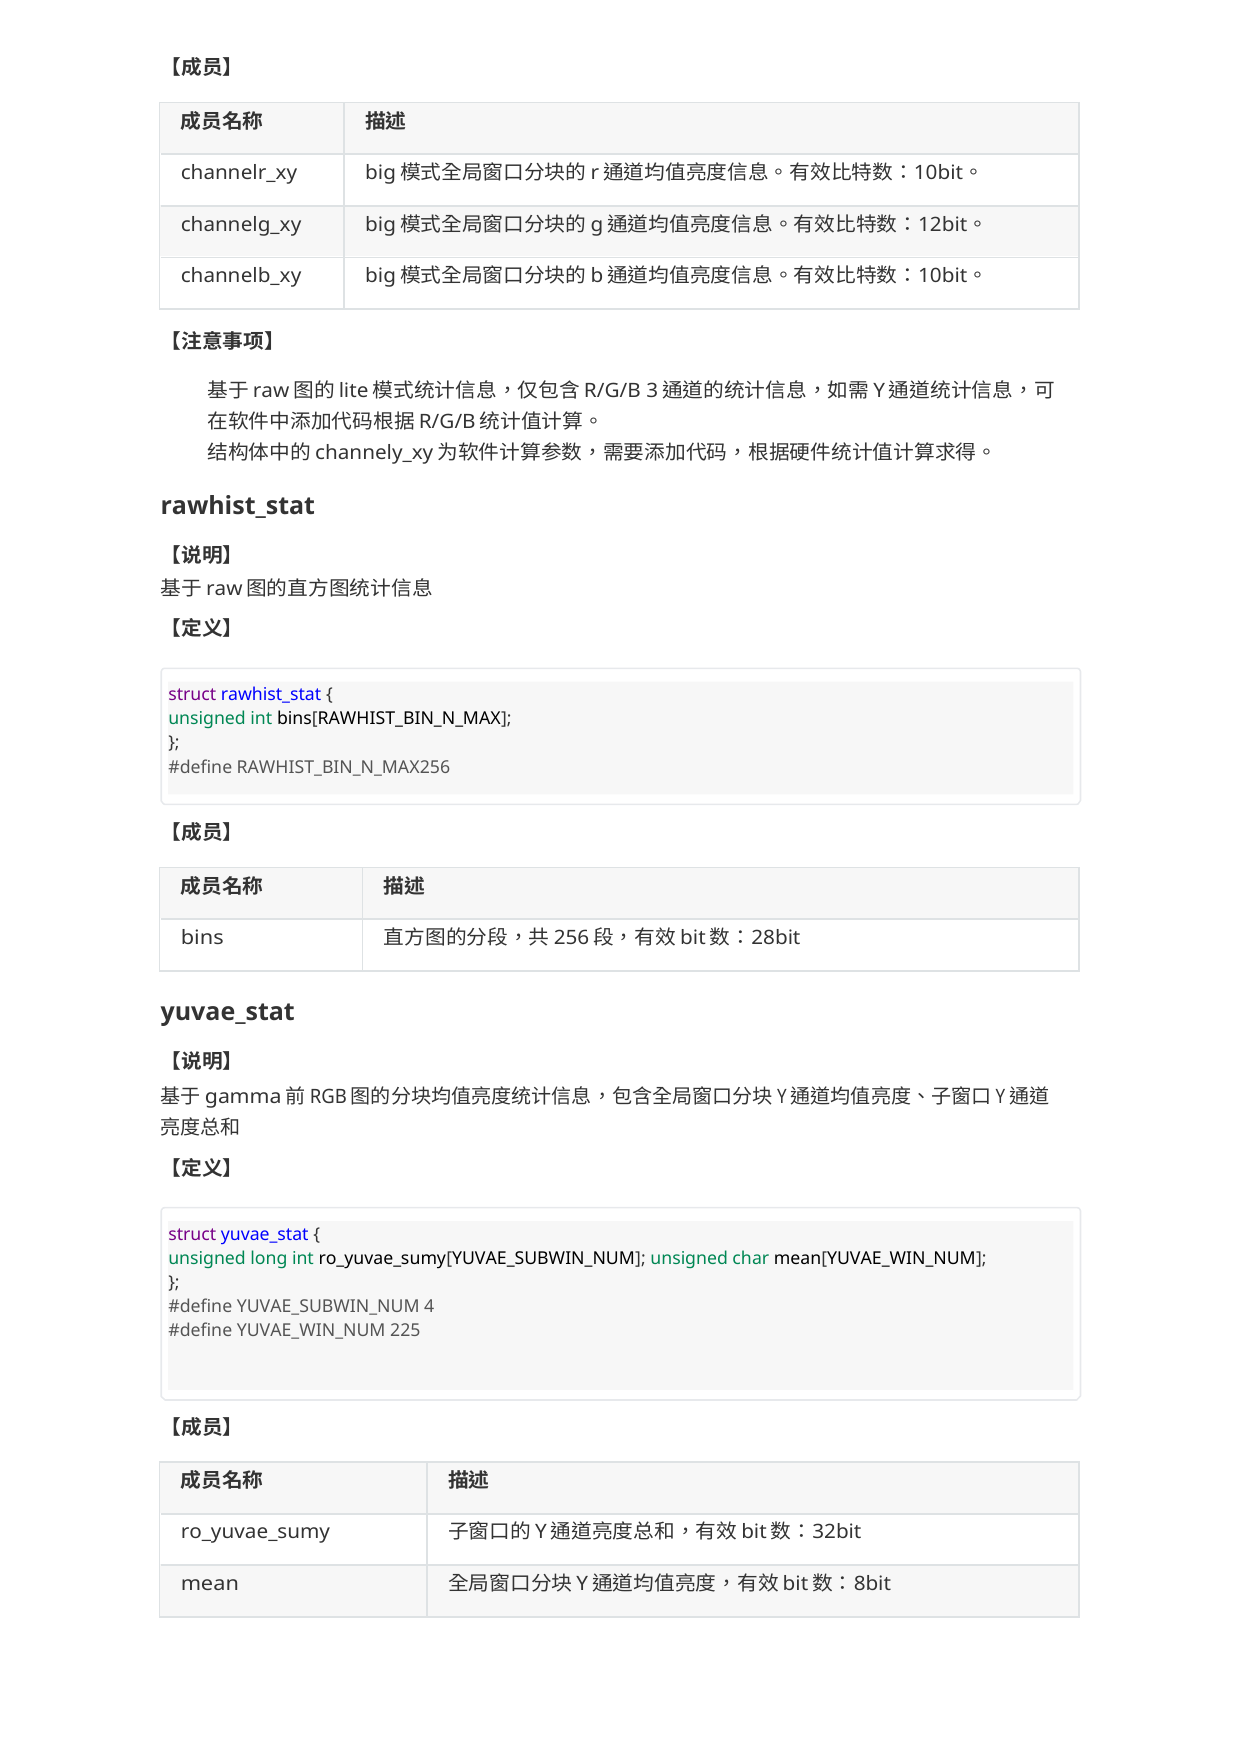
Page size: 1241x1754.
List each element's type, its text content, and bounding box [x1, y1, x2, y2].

text 【说明】 [160, 1043, 1094, 1075]
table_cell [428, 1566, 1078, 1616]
text 【成员】 [160, 1413, 1094, 1441]
text 【成员】 [160, 53, 1094, 80]
text 基于gamma前RGB图的分块均值亮度统计信息，包含全局窗口分块Y通道均值亮度、子窗口Y通道亮度总和 [160, 1078, 1068, 1141]
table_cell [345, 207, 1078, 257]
subtitle 【定义】 [160, 1154, 1094, 1181]
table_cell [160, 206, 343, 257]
text 基于raw图的lite模式统计信息，仅包含R/G/B 3通道的统计信息，如需Y通道统计信息，可在软件中添加代码根据R/G/B统计值计算。 [207, 373, 1068, 435]
text yuvae_stat [160, 994, 1094, 1028]
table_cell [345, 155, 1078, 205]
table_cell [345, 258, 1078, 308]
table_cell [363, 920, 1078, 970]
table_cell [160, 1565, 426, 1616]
text 【注意事项】 [160, 327, 1094, 354]
subtitle 【说明】 [160, 536, 1094, 569]
subtitle 【定义】 [160, 614, 1094, 641]
text 基于raw图的直方图统计信息 [160, 569, 1094, 602]
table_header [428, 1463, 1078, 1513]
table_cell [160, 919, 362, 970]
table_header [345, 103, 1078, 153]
text 结构体中的channely_xy为软件计算参数，需要添加代码，根据硬件统计值计算求得。 [207, 435, 1094, 466]
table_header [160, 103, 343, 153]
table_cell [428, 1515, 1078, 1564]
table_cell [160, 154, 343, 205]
subtitle rawhist_stat [160, 487, 1094, 521]
text 【成员】 [160, 818, 1094, 845]
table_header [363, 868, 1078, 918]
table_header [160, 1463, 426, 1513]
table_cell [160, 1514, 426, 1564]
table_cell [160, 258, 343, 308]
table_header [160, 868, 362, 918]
